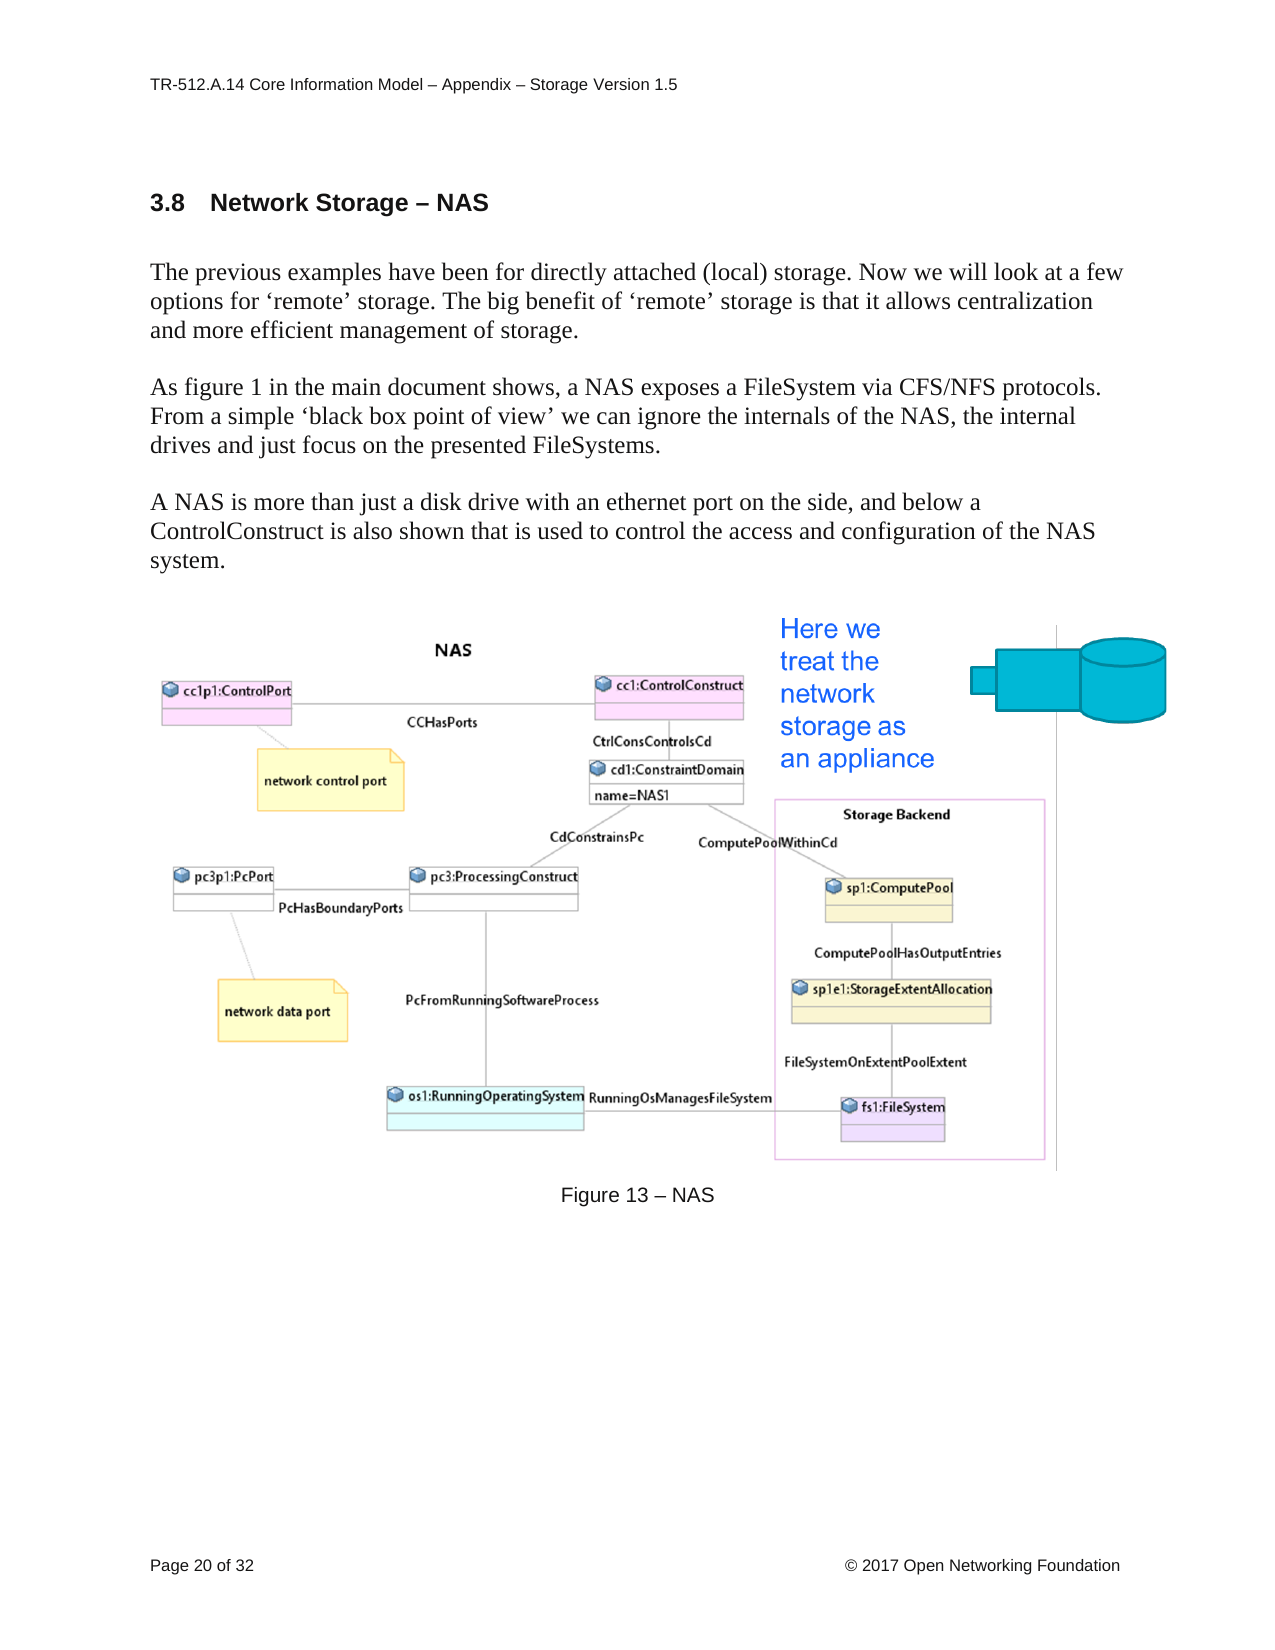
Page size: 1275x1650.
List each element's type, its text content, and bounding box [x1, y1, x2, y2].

text A NAS is more than just a disk drive with an ethernet port on the side, and below a ControlConstruct is also shown that is used to control the access and configuration of the NAS system. [150, 487, 1125, 574]
text The previous examples have been for directly attached (local) storage. Now we will look at a few options for ‘remote’ storage. The big benefit of ‘remote’ storage is that it allows centralization and more efficient management of storage. [150, 257, 1125, 344]
text As figure 1 in the main document shows, a NAS exposes a FileSystem via CFS/NFS protocols. [150, 372, 1125, 401]
subtitle Network Storage – NAS [150, 187, 1125, 216]
picture [150, 602, 1167, 1171]
text Figure 13 – NAS [150, 1183, 1125, 1207]
text From a simple ‘black box point of view’ we can ignore the internals of the NAS, the internal drives and just focus on the presented FileSystems. [150, 401, 1125, 459]
